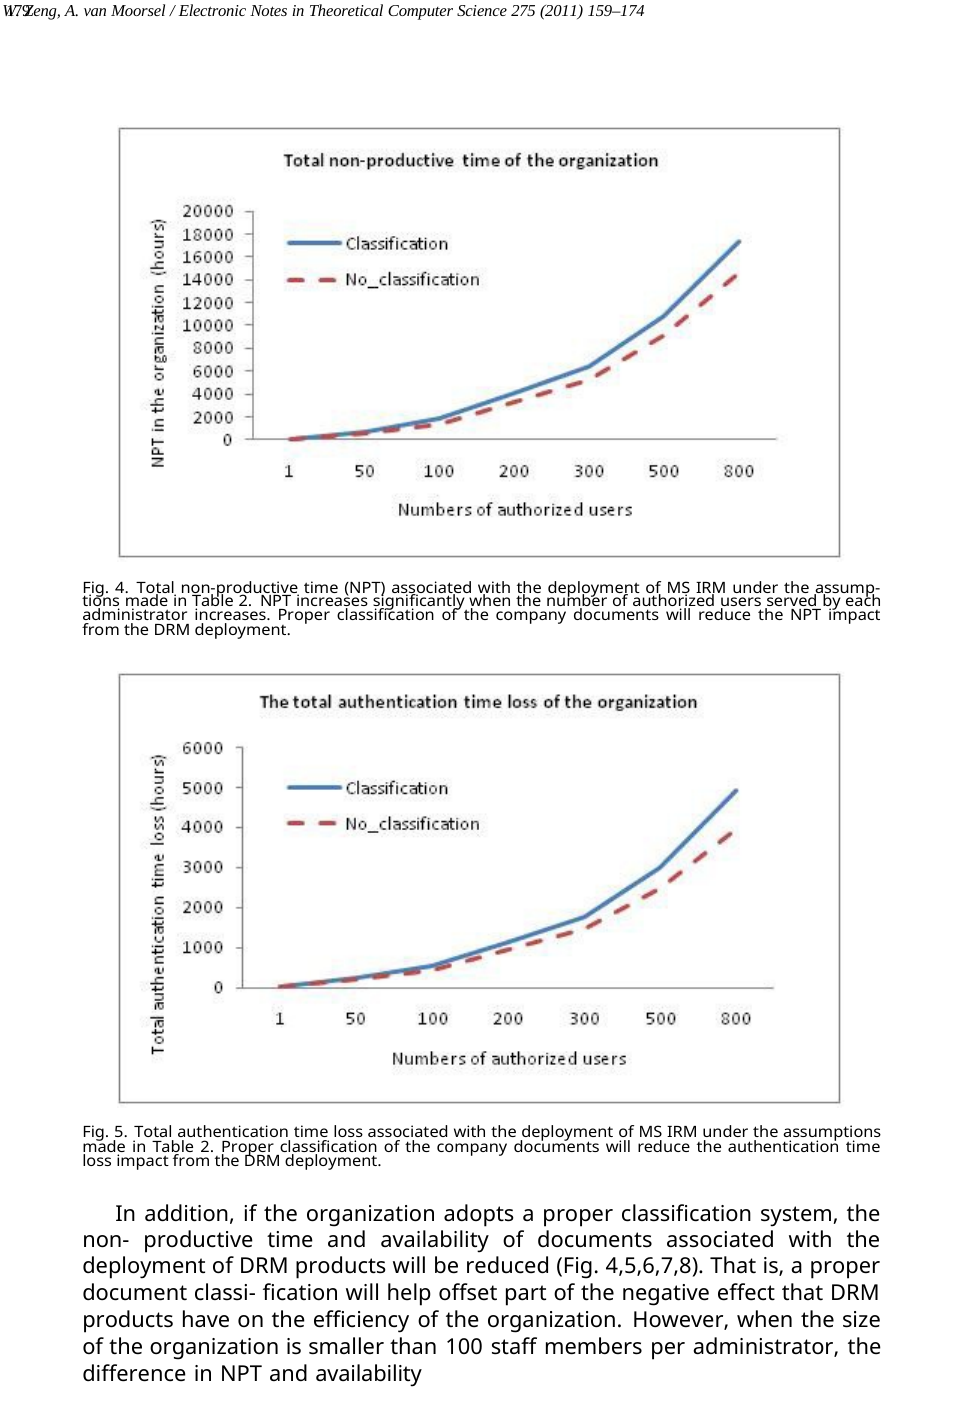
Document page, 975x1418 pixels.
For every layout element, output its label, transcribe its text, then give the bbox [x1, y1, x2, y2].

text In addition, if the organization adopts a proper classification system, the non- productive time and availability of documents associated with the deployment of DRM products will be reduced (Fig. 4,5,6,7,8). That is, a proper document classi- fication will help offset part of the negative effect that DRM products have on the efficiency of the organization. However, when the size of the organization is smaller than 100 staff members per administrator, the difference in NPT and availability [82, 1200, 881, 1388]
picture [117, 671, 845, 688]
picture [117, 125, 845, 562]
text Fig. 5. Total authentication time loss associated with the deployment of MS IRM under the assumptions made in Table 2. Proper classification of the company documents will reduce the authentication time loss impact from the DRM deployment. [82, 688, 881, 1171]
text Fig. 4. Total non-productive time (NPT) associated with the deployment of MS IRM under the assump- tions made in Table 2. NPT increases significantly when the number of authorized users served by each administrator increases. Proper classification of the company documents will reduce the NPT impact from the DRM deployment. [82, 582, 881, 639]
